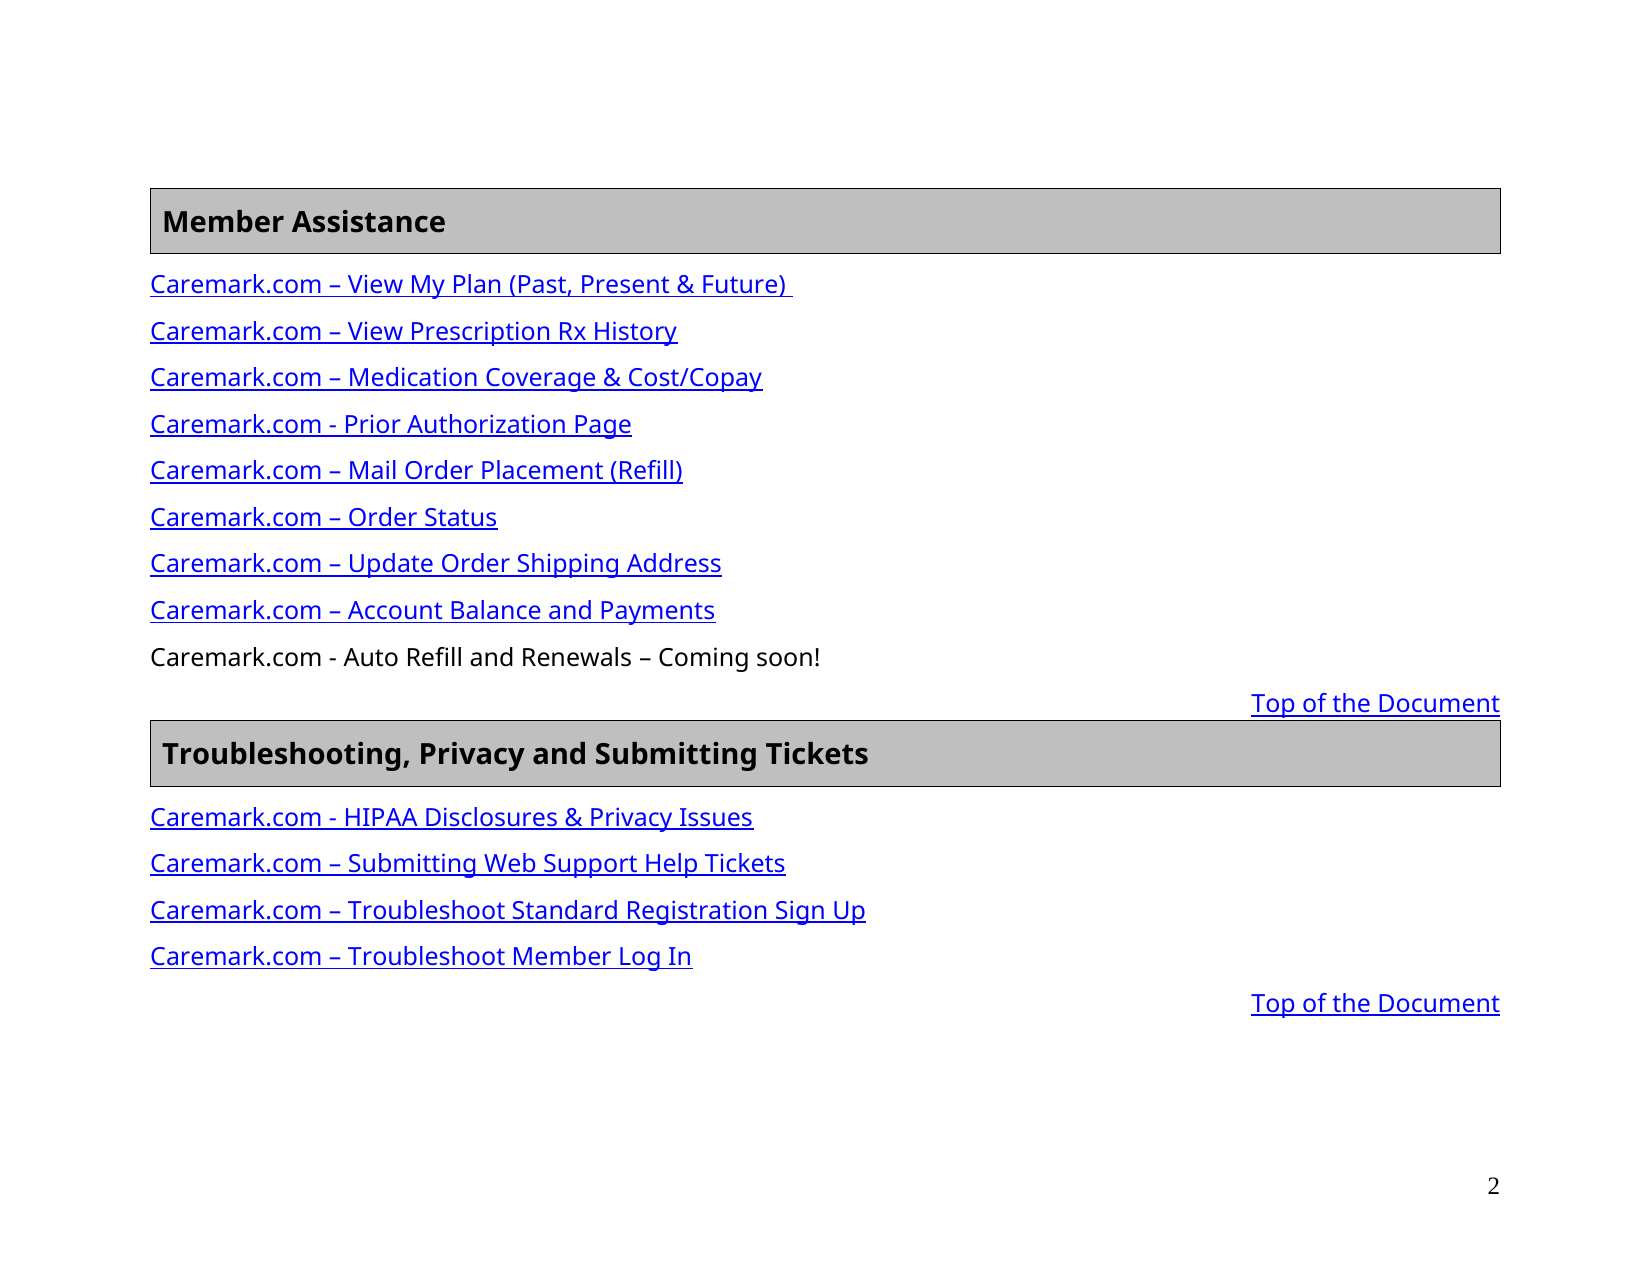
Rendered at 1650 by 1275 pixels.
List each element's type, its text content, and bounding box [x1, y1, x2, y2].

text Caremark.com – Order Status [150, 499, 1500, 534]
text Caremark.com - HIPAA Disclosures & Privacy Issues [150, 799, 1500, 833]
text Top of the Document [150, 985, 1500, 1019]
text Caremark.com – Update Order Shipping Address [150, 546, 1500, 580]
text Caremark.com – View My Plan (Past, Present & Future) [150, 267, 1500, 301]
text Caremark.com – Account Balance and Payments [150, 593, 1500, 627]
text Caremark.com – Medication Coverage & Cost/Copay [150, 360, 1500, 394]
text Caremark.com – Submitting Web Support Help Tickets [150, 846, 1500, 880]
text Caremark.com - Prior Authorization Page [150, 406, 1500, 441]
table_header Troubleshooting, Privacy and Submitting Tickets [151, 721, 1500, 786]
text Caremark.com - Auto Refill and Renewals – Coming soon! [150, 639, 1500, 673]
text Caremark.com – Troubleshoot Member Log In [150, 939, 1500, 973]
text Caremark.com – View Prescription Rx History [150, 313, 1500, 347]
text Caremark.com – Troubleshoot Standard Registration Sign Up [150, 892, 1500, 926]
text Caremark.com – Mail Order Placement (Refill) [150, 453, 1500, 487]
table_header Member Assistance [151, 189, 1500, 253]
text Top of the Document [150, 686, 1500, 720]
